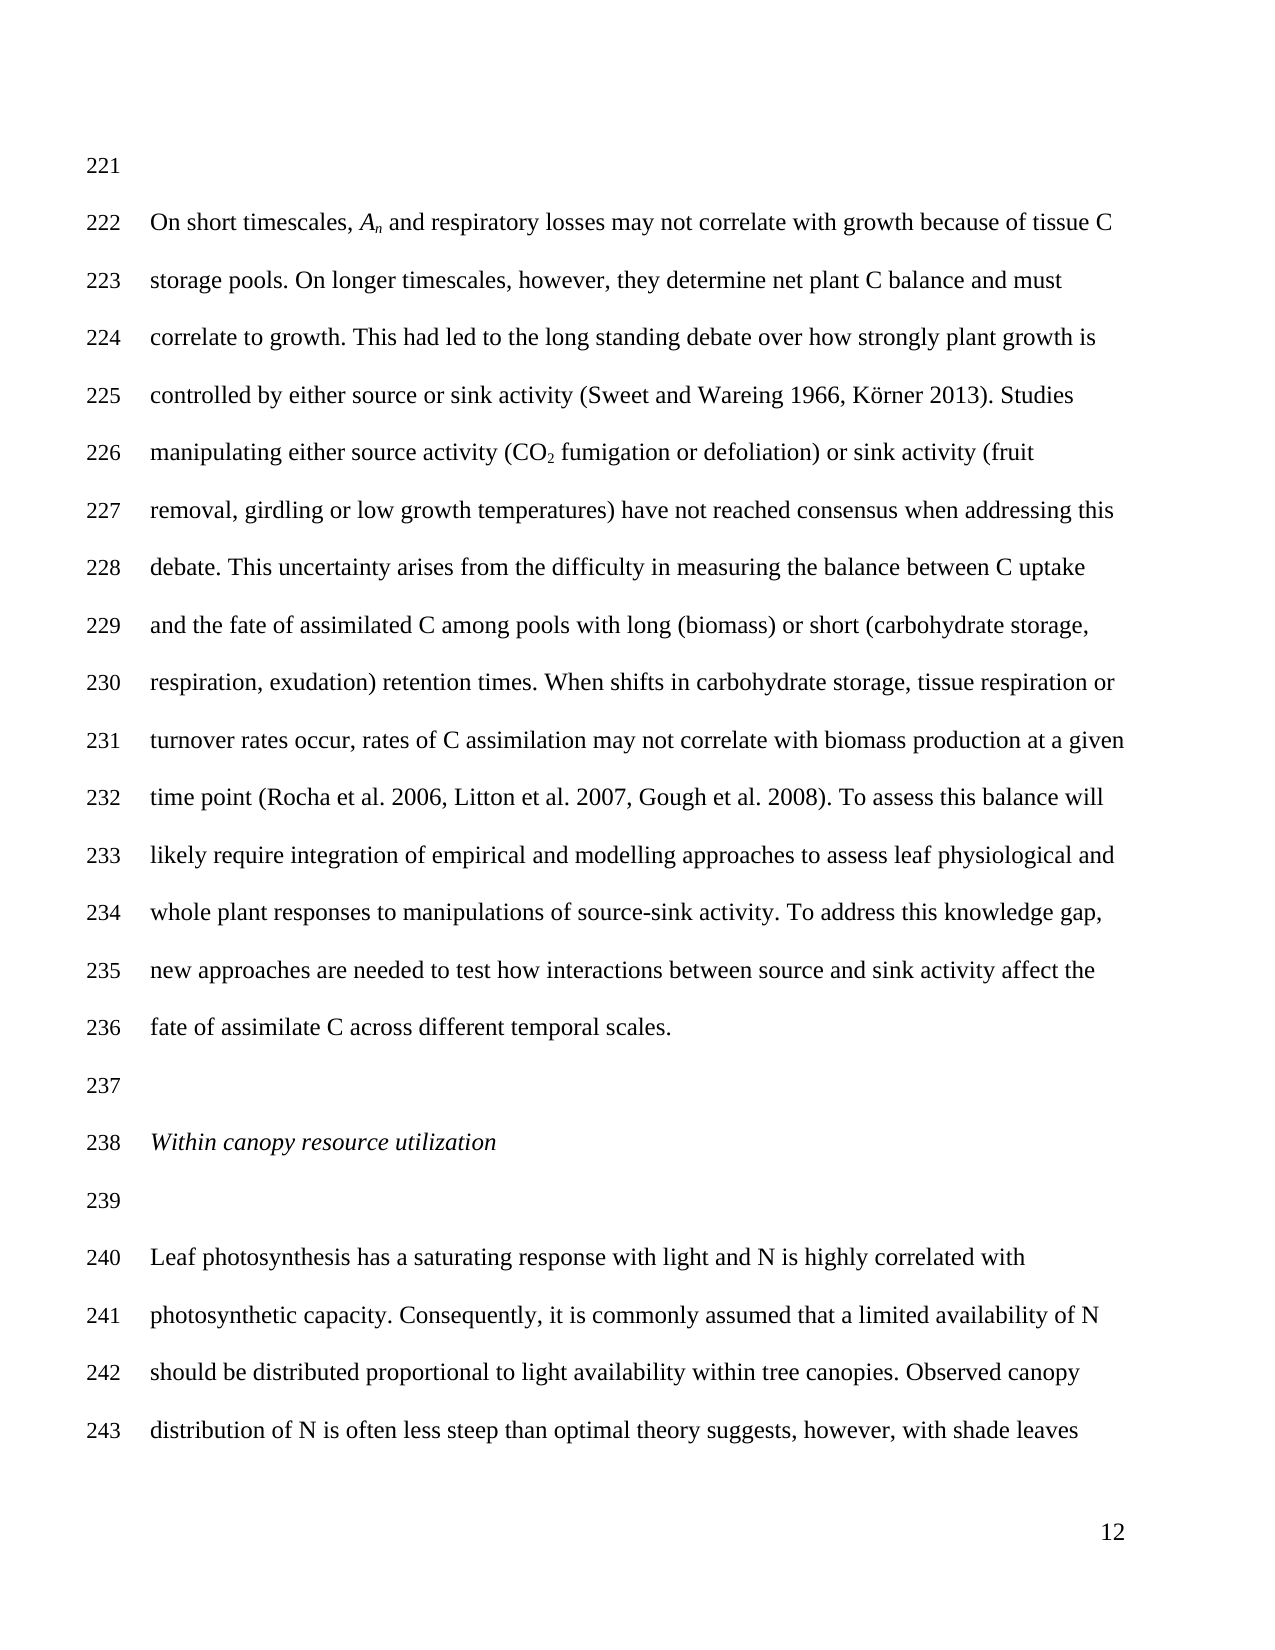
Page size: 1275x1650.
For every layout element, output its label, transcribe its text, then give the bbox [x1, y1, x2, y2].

text On short timescales, An and respiratory losses may not correlate with growth because of tissue C storage pools. On longer timescales, however, they determine net plant C balance and must correlate to growth. This had led to the long standing debate over how strongly plant growth is controlled by either source or sink activity (Sweet and Wareing 1966, Körner 2013). Studies manipulating either source activity (CO2 fumigation or defoliation) or sink activity (fruit removal, girdling or low growth temperatures) have not reached consensus when addressing this debate. This uncertainty arises from the difficulty in measuring the balance between C uptake and the fate of assimilated C among pools with long (biomass) or short (carbohydrate storage, respiration, exudation) retention times. When shifts in carbohydrate storage, tissue respiration or turnover rates occur, rates of C assimilation may not correlate with biomass production at a given time point (Rocha et al. 2006, Litton et al. 2007, Gough et al. 2008). To assess this balance will likely require integration of empirical and modelling approaches to assess leaf physiological and whole plant responses to manipulations of source-sink activity. To address this knowledge gap, new approaches are needed to test how interactions between source and sink activity affect the fate of assimilate C across different temporal scales. [150, 150, 1125, 1041]
text Within canopy resource utilization [150, 1070, 1125, 1156]
